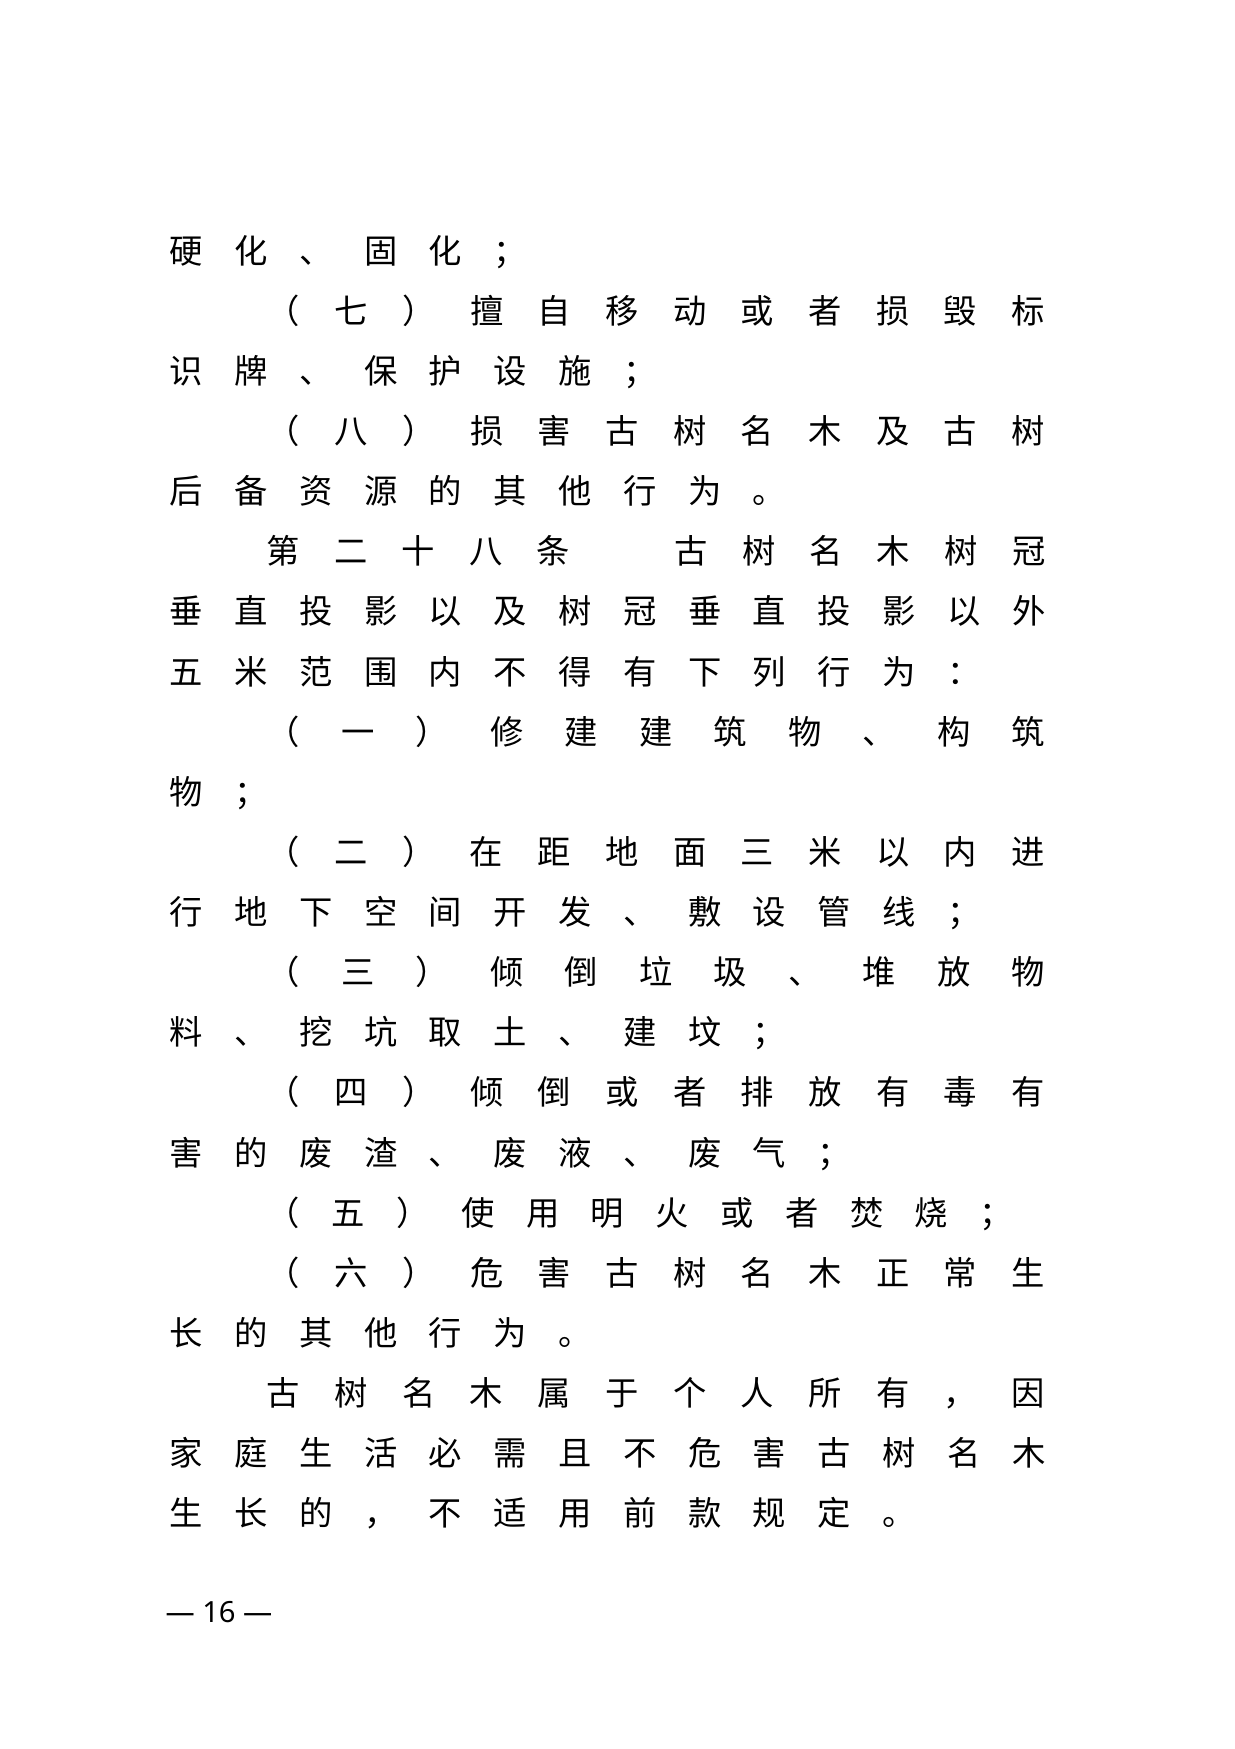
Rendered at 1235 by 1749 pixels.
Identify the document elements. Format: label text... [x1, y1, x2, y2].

text （七）擅自移动或者损毁标识牌、保护设施； [169, 279, 1077, 399]
text （三）倾倒垃圾、堆放物料、挖坑取土、建坟； [169, 940, 1077, 1060]
text （四）倾倒或者排放有毒有害的废渣、废液、废气； [169, 1060, 1077, 1180]
text （五）使用明火或者焚烧； [169, 1180, 1077, 1241]
text （八）损害古树名木及古树后备资源的其他行为。 [169, 399, 1077, 519]
text （六）危害古树名木正常生长的其他行为。 [169, 1241, 1077, 1361]
text 古树名木属于个人所有，因家庭生活必需且不危害古树名木生长的，不适用前款规定。 [169, 1361, 1077, 1541]
text （二）在距地面三米以内进行地下空间开发、敷设管线； [169, 820, 1077, 940]
text 第二十八条 古树名木树冠垂直投影以及树冠垂直投影以外五米范围内不得有下列行为： [169, 519, 1077, 699]
text （一）修建建筑物、构筑物； [169, 699, 1077, 820]
text （六）影响树木生长的地面硬化、固化； [169, 219, 1077, 279]
